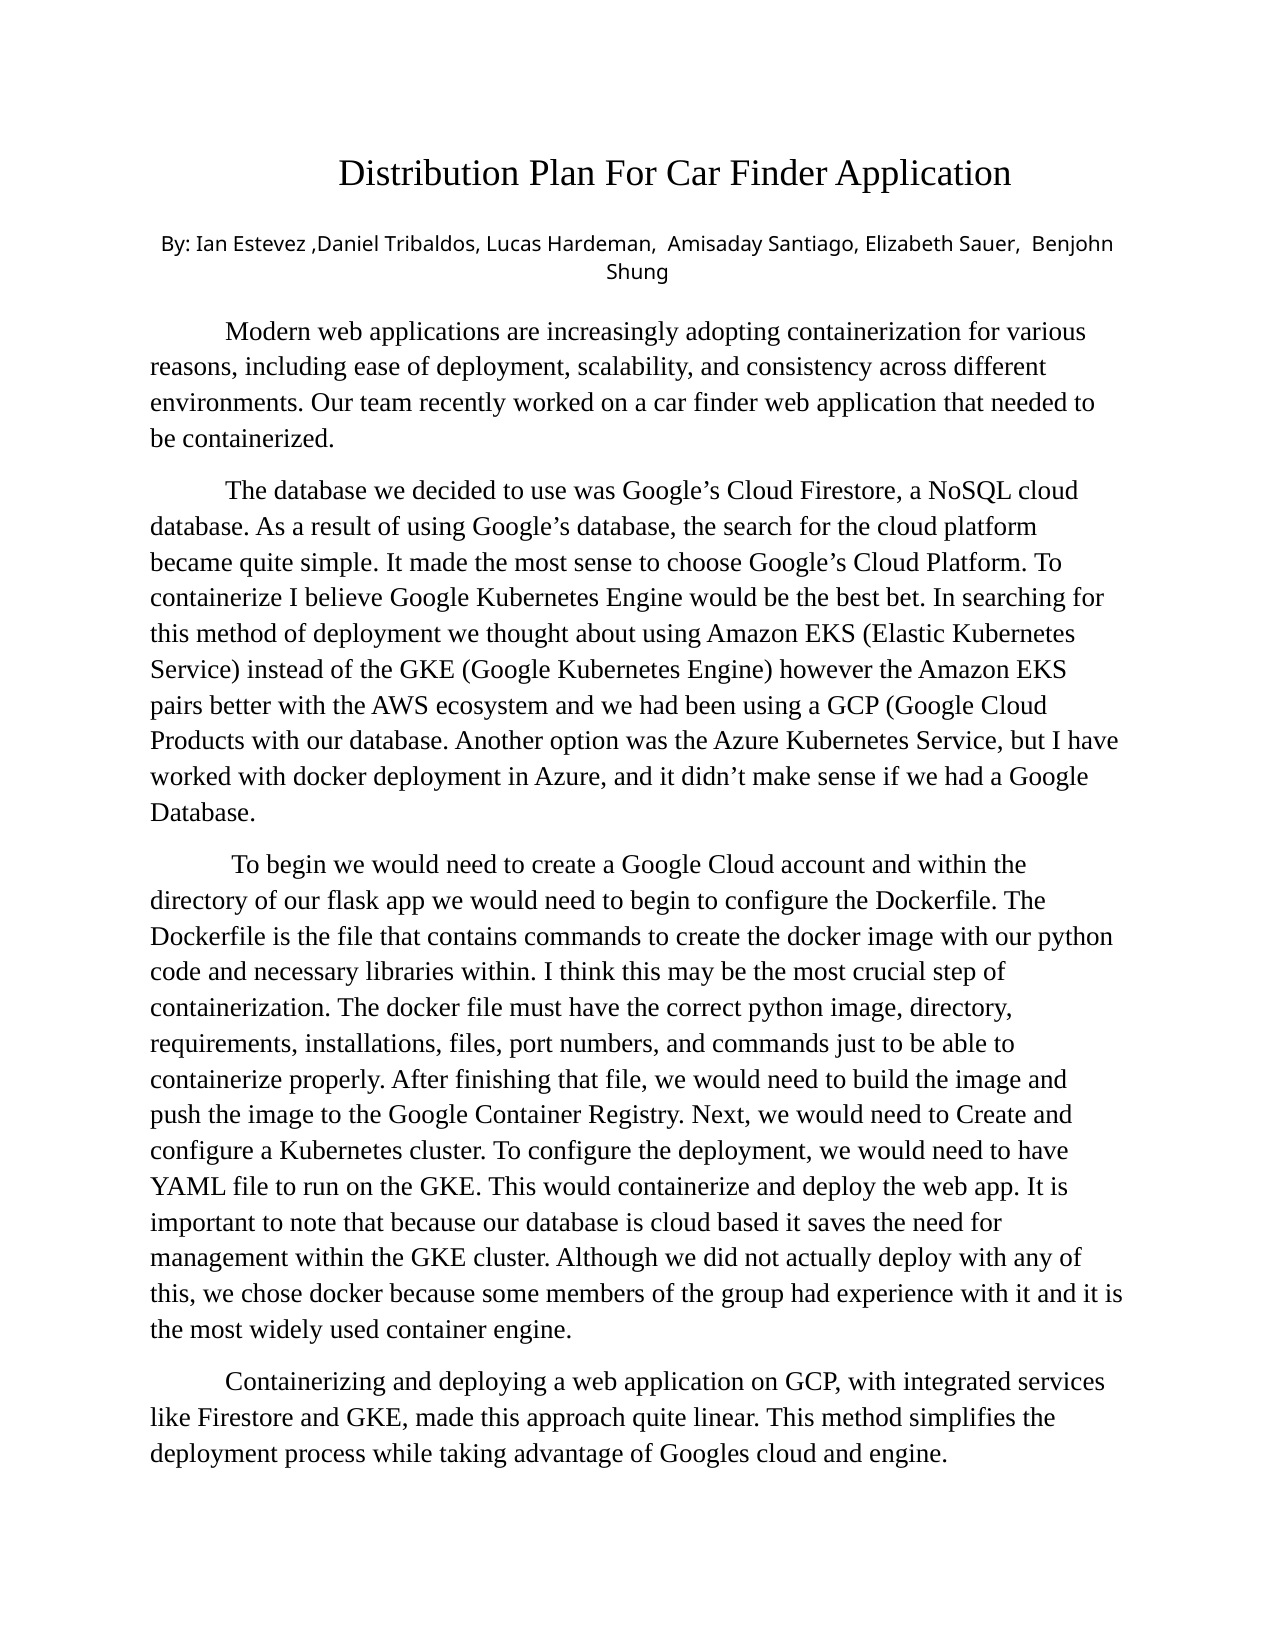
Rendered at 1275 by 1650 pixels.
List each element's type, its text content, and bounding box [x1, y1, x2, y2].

text To begin we would need to create a Google Cloud account and within the directory of our flask app we would need to begin to configure the Dockerfile. The Dockerfile is the file that contains commands to create the docker image with our python code and necessary libraries within. I think this may be the most crucial step of containerization. The docker file must have the correct python image, directory, requirements, installations, files, port numbers, and commands just to be able to containerize properly. After finishing that file, we would need to build the image and push the image to the Google Container Registry. Next, we would need to Create and configure a Kubernetes cluster. To configure the deployment, we would need to have YAML file to run on the GKE. This would containerize and deploy the web app. It is important to note that because our database is cloud based it saves the need for management within the GKE cluster. Although we did not actually deploy with any of this, we chose docker because some members of the group had experience with it and it is the most widely used container engine. [150, 848, 1125, 1344]
text By: Ian Estevez ,Daniel Tribaldos, Lucas Hardeman, Amisaday Santiago, Elizabeth Sauer, Benjohn Shung [150, 229, 1125, 286]
text Distribution Plan For Car Finder Application [150, 150, 1125, 193]
text Modern web applications are increasingly adopting containerization for various reasons, including ease of deployment, scalability, and consistency across different environments. Our team recently worked on a car finder web application that needed to be containerized. [150, 315, 1125, 453]
text Containerizing and deploying a web application on GCP, with integrated services like Firestore and GKE, made this approach quite linear. This method simplifies the deployment process while taking advantage of Googles cloud and engine. [150, 1365, 1125, 1468]
text The database we decided to use was Google’s Cloud Firestore, a NoSQL cloud database. As a result of using Google’s database, the search for the cloud platform became quite simple. It made the most sense to choose Google’s Cloud Platform. To containerize I believe Google Kubernetes Engine would be the best bet. In searching for this method of deployment we thought about using Amazon EKS (Elastic Kubernetes Service) instead of the GKE (Google Kubernetes Engine) however the Amazon EKS pairs better with the AWS ecosystem and we had been using a GCP (Google Cloud Products with our database. Another option was the Azure Kubernetes Service, but I have worked with docker deployment in Azure, and it didn’t make sense if we had a Google Database. [150, 474, 1125, 827]
